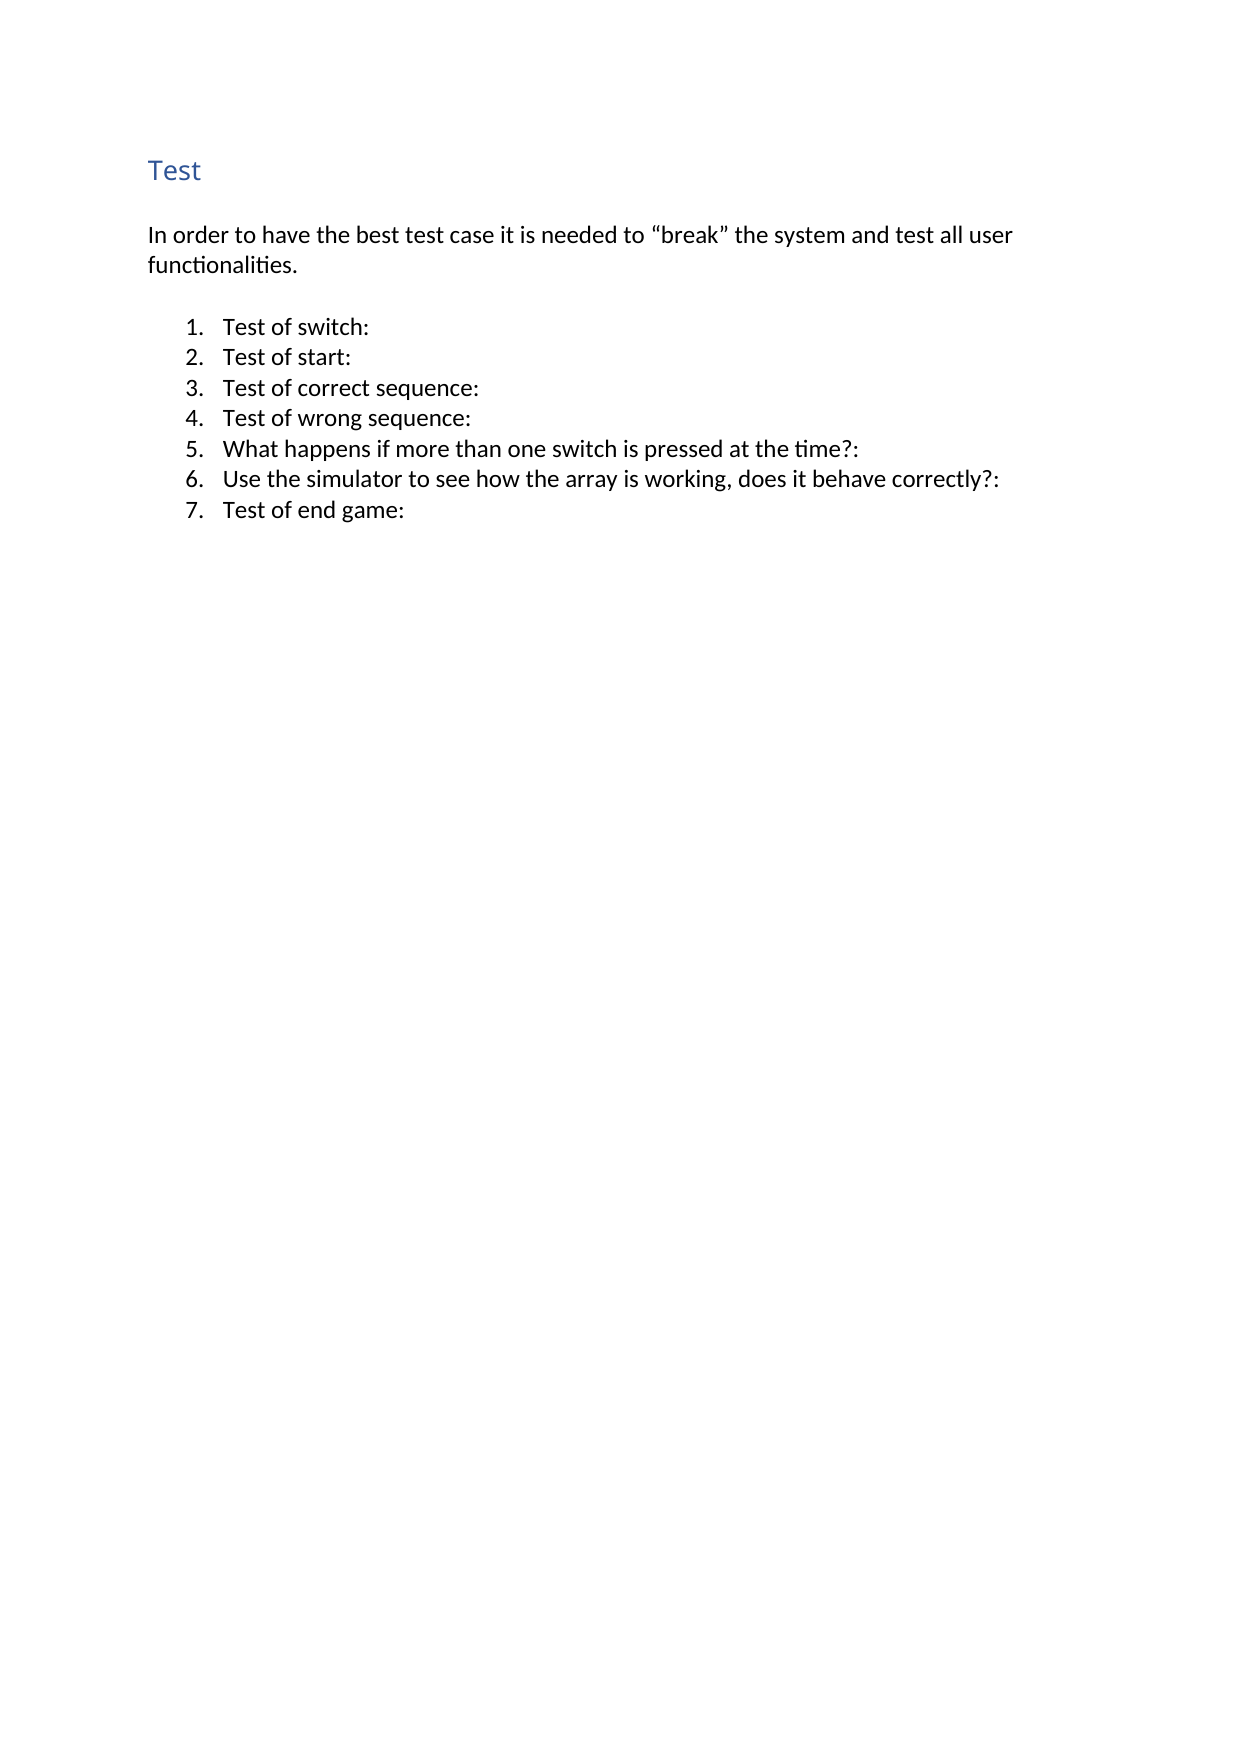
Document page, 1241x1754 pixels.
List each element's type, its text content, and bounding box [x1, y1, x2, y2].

text In order to have the best test case it is needed to “break” the system and test all user functionalities. [148, 219, 1093, 280]
list Test of wrong sequence: [185, 402, 1093, 433]
list Test of end game: [185, 494, 1093, 524]
list Use the simulator to see how the array is working, does it behave correctly?: [185, 463, 1093, 494]
list Test of correct sequence: [185, 372, 1093, 402]
list Test of switch: [185, 311, 1093, 341]
list What happens if more than one switch is pressed at the time?: [185, 433, 1093, 463]
subtitle Test [148, 152, 1093, 189]
list Test of start: [185, 341, 1093, 372]
